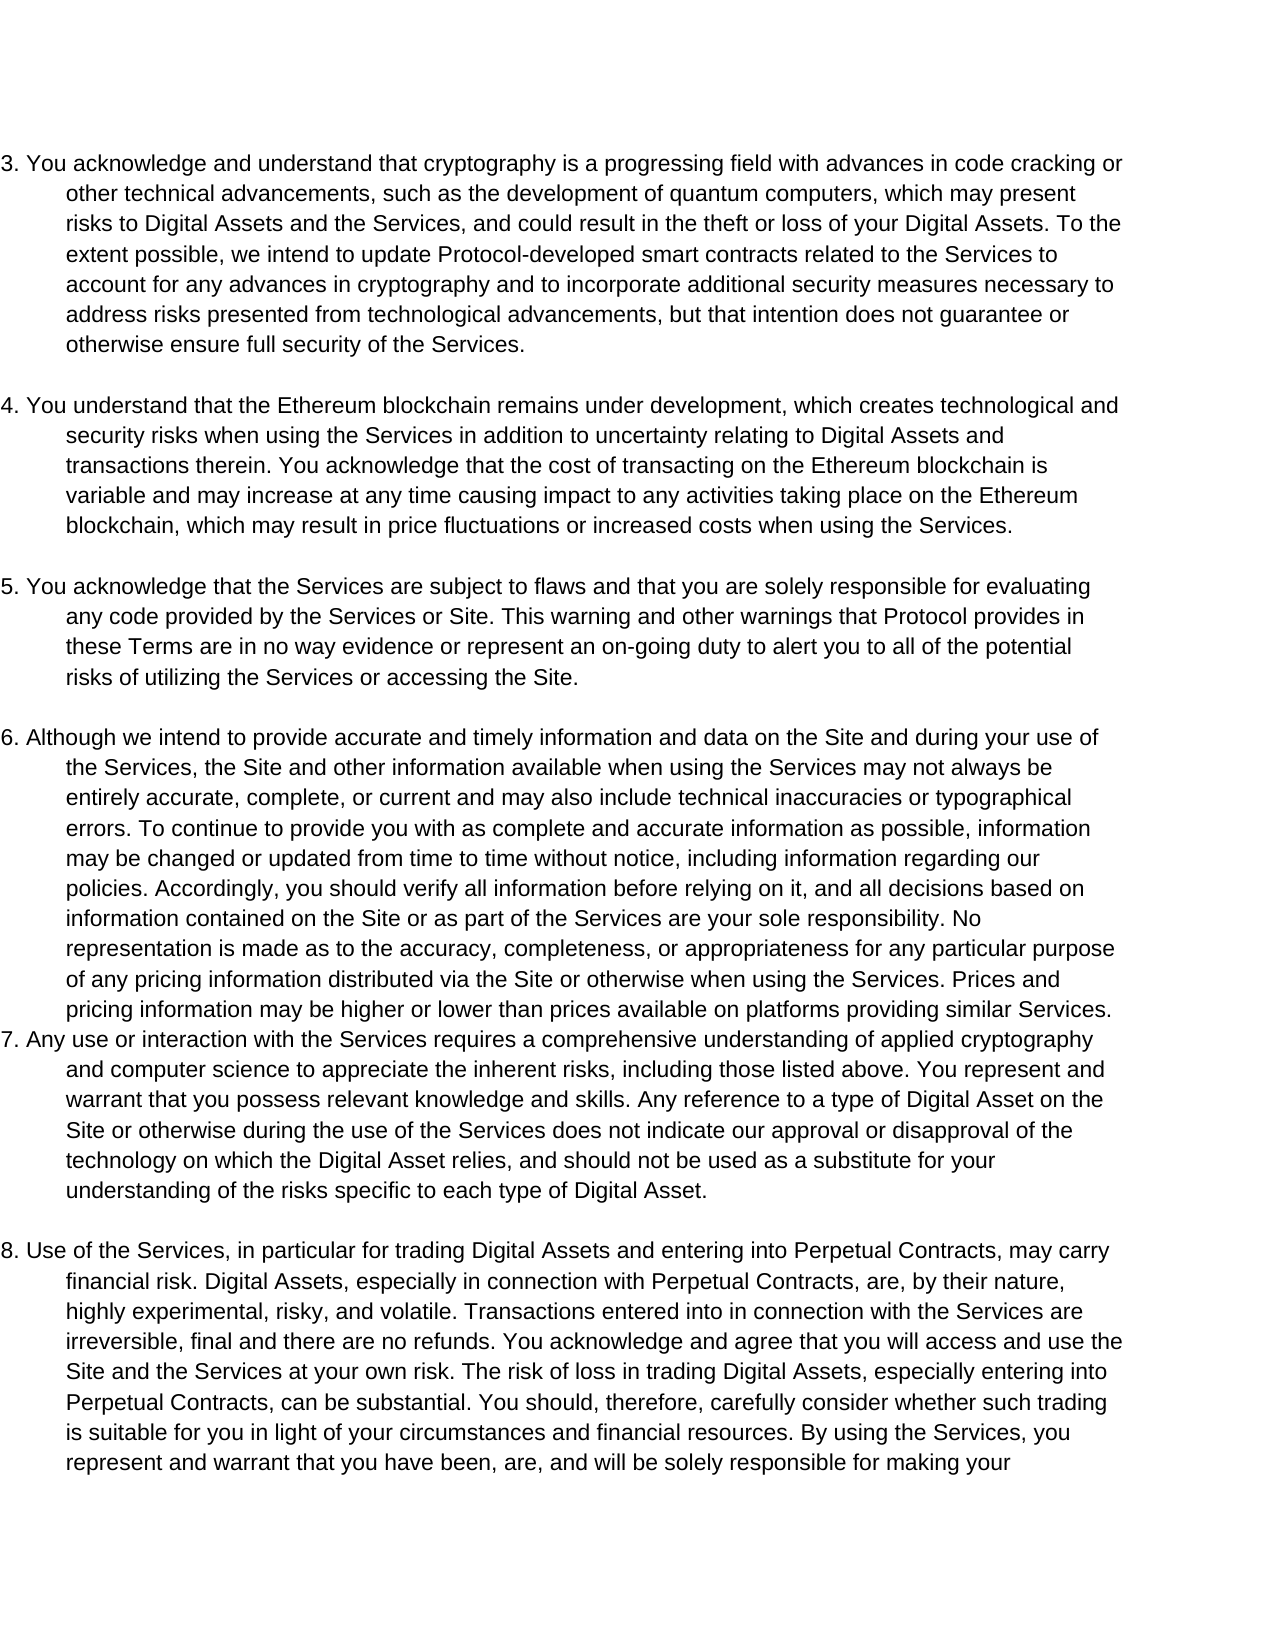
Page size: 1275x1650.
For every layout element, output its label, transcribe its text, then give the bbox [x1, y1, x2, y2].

list 8.3. You acknowledge and understand that cryptography is a progressing field with advances in code cracking or other technical advancements, such as the development of quantum computers, which may present risks to Digital Assets and the Services, and could result in the theft or loss of your Digital Assets. To the extent possible, we intend to update Protocol-developed smart contracts related to the Services to account for any advances in cryptography and to incorporate additional security measures necessary to address risks presented from technological advancements, but that intention does not guarantee or otherwise ensure full security of the Services. [0, 150, 1125, 358]
list 8.4. You understand that the Ethereum blockchain remains under development, which creates technological and security risks when using the Services in addition to uncertainty relating to Digital Assets and transactions therein. You acknowledge that the cost of transacting on the Ethereum blockchain is variable and may increase at any time causing impact to any activities taking place on the Ethereum blockchain, which may result in price fluctuations or increased costs when using the Services. [0, 392, 1125, 539]
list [0, 1237, 1125, 1475]
list 8.6. Although we intend to provide accurate and timely information and data on the Site and during your use of the Services, the Site and other information available when using the Services may not always be entirely accurate, complete, or current and may also include technical inaccuracies or typographical errors. To continue to provide you with as complete and accurate information as possible, information may be changed or updated from time to time without notice, including information regarding our policies. Accordingly, you should verify all information before relying on it, and all decisions based on information contained on the Site or as part of the Services are your sole responsibility. No representation is made as to the accuracy, completeness, or appropriateness for any particular purpose of any pricing information distributed via the Site or otherwise when using the Services. Prices and pricing information may be higher or lower than prices available on platforms providing similar Services. [0, 724, 1125, 1022]
list 8.7. Any use or interaction with the Services requires a comprehensive understanding of applied cryptography and computer science to appreciate the inherent risks, including those listed above. You represent and warrant that you possess relevant knowledge and skills. Any reference to a type of Digital Asset on the Site or otherwise during the use of the Services does not indicate our approval or disapproval of the technology on which the Digital Asset relies, and should not be used as a substitute for your understanding of the risks specific to each type of Digital Asset. [0, 1026, 1125, 1203]
list 8.5. You acknowledge that the Services are subject to flaws and that you are solely responsible for evaluating any code provided by the Services or Site. This warning and other warnings that Protocol provides in these Terms are in no way evidence or represent an on-going duty to alert you to all of the potential risks of utilizing the Services or accessing the Site. [0, 573, 1125, 690]
